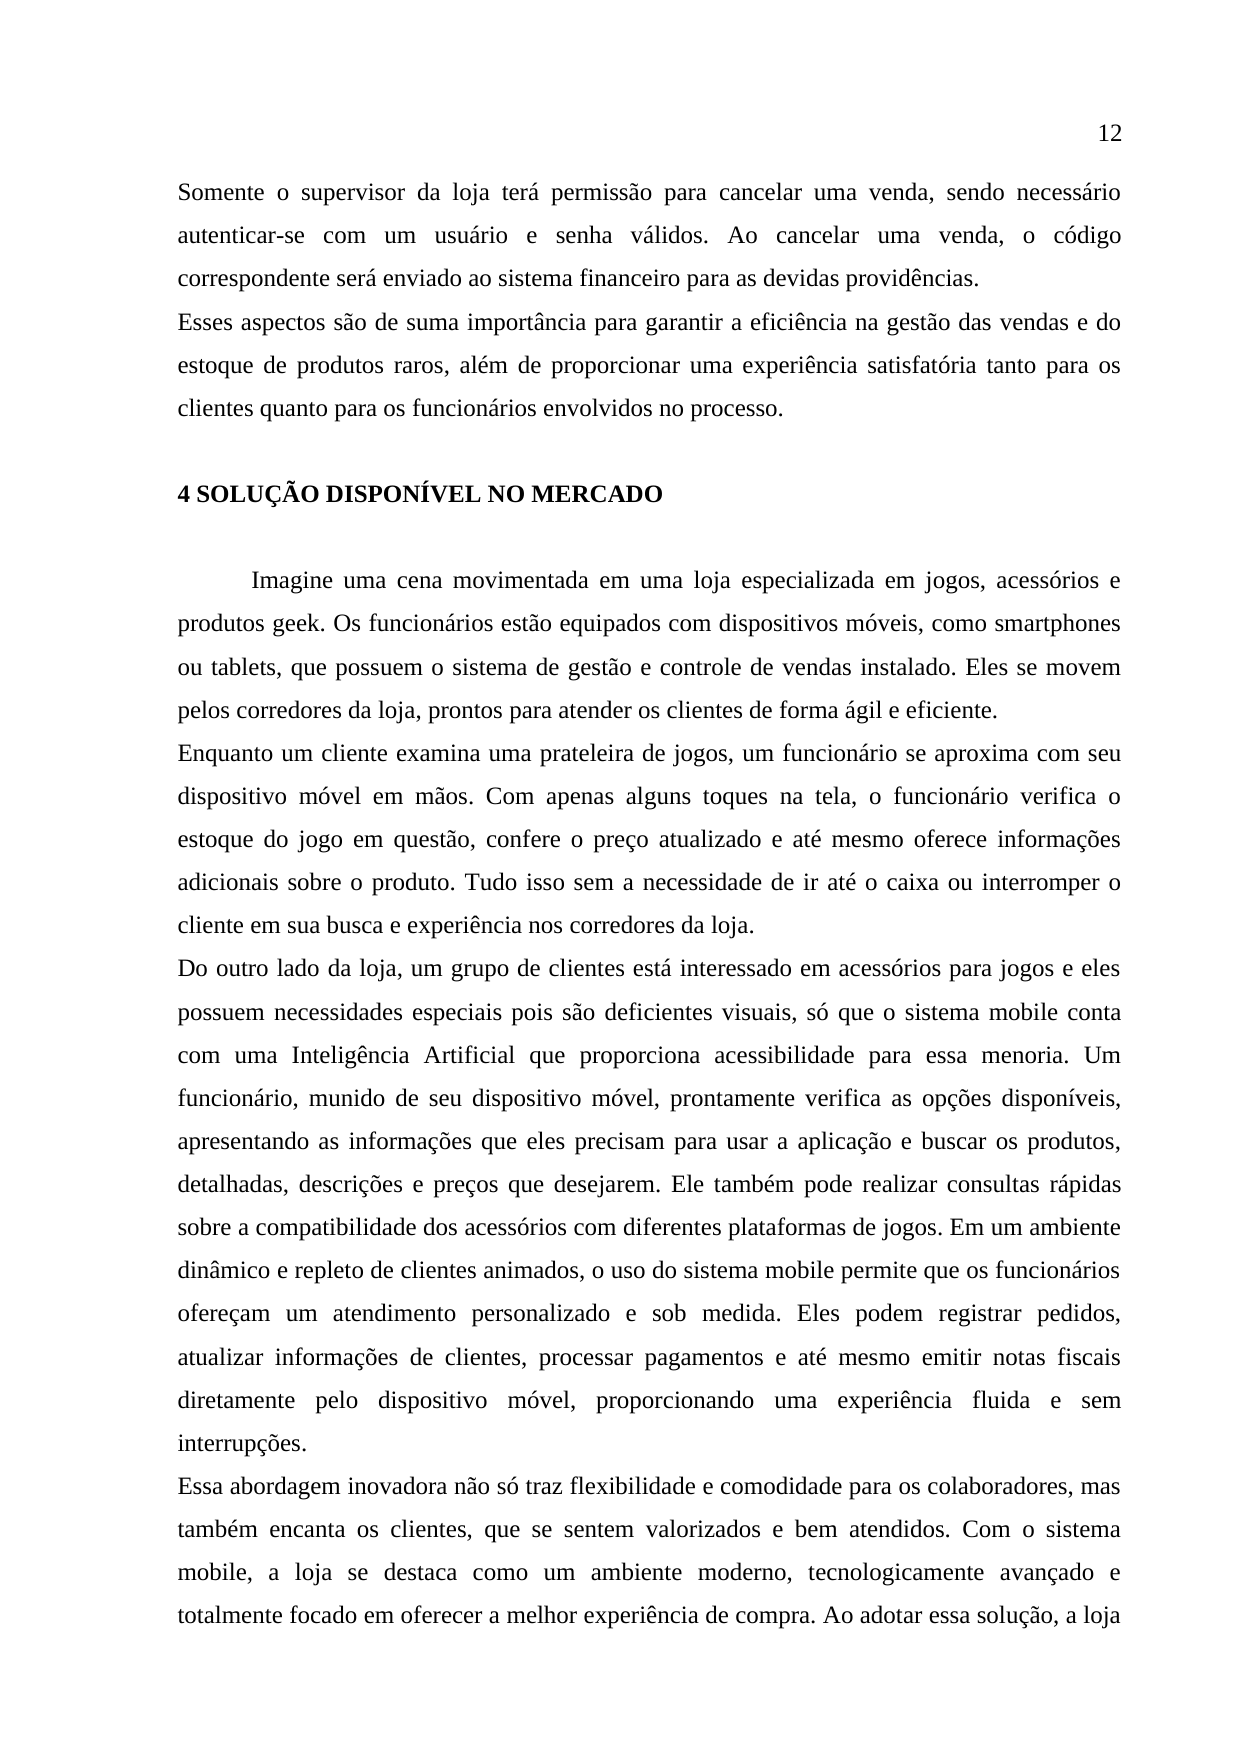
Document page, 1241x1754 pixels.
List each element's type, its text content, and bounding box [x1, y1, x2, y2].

text Enquanto um cliente examina uma prateleira de jogos, um funcionário se aproxima com seu dispositivo móvel em mãos. Com apenas alguns toques na tela, o funcionário verifica o estoque do jogo em questão, confere o preço atualizado e até mesmo oferece informações adicionais sobre o produto. Tudo isso sem a necessidade de ir até o caixa ou interromper o cliente em sua busca e experiência nos corredores da loja. [177, 738, 1122, 939]
text Imagine uma cena movimentada em uma loja especializada em jogos, acessórios e produtos geek. Os funcionários estão equipados com dispositivos móveis, como smartphones ou tablets, que possuem o sistema de gestão e controle de vendas instalado. Eles se movem pelos corredores da loja, prontos para atender os clientes de forma ágil e eficiente. [177, 565, 1122, 723]
text Esses aspectos são de suma importância para garantir a eficiência na gestão das vendas e do estoque de produtos raros, além de proporcionar uma experiência satisfatória tanto para os clientes quanto para os funcionários envolvidos no processo. [177, 307, 1122, 422]
text Do outro lado da loja, um grupo de clientes está interessado em acessórios para jogos e eles possuem necessidades especiais pois são deficientes visuais, só que o sistema mobile conta com uma Inteligência Artificial que proporciona acessibilidade para essa menoria. Um funcionário, munido de seu dispositivo móvel, prontamente verifica as opções disponíveis, apresentando as informações que eles precisam para usar a aplicação e buscar os produtos, detalhadas, descrições e preços que desejarem. Ele também pode realizar consultas rápidas sobre a compatibilidade dos acessórios com diferentes plataformas de jogos. Em um ambiente dinâmico e repleto de clientes animados, o uso do sistema mobile permite que os funcionários ofereçam um atendimento personalizado e sob medida. Eles podem registrar pedidos, atualizar informações de clientes, processar pagamentos e até mesmo emitir notas fiscais diretamente pelo dispositivo móvel, proporcionando uma experiência fluida e sem interrupções. [177, 953, 1122, 1457]
subtitle 4 SOLUÇÃO DISPONÍVEL NO MERCADO [177, 479, 1122, 508]
text Somente o supervisor da loja terá permissão para cancelar uma venda, sendo necessário autenticar-se com um usuário e senha válidos. Ao cancelar uma venda, o código correspondente será enviado ao sistema financeiro para as devidas providências. [177, 177, 1122, 292]
